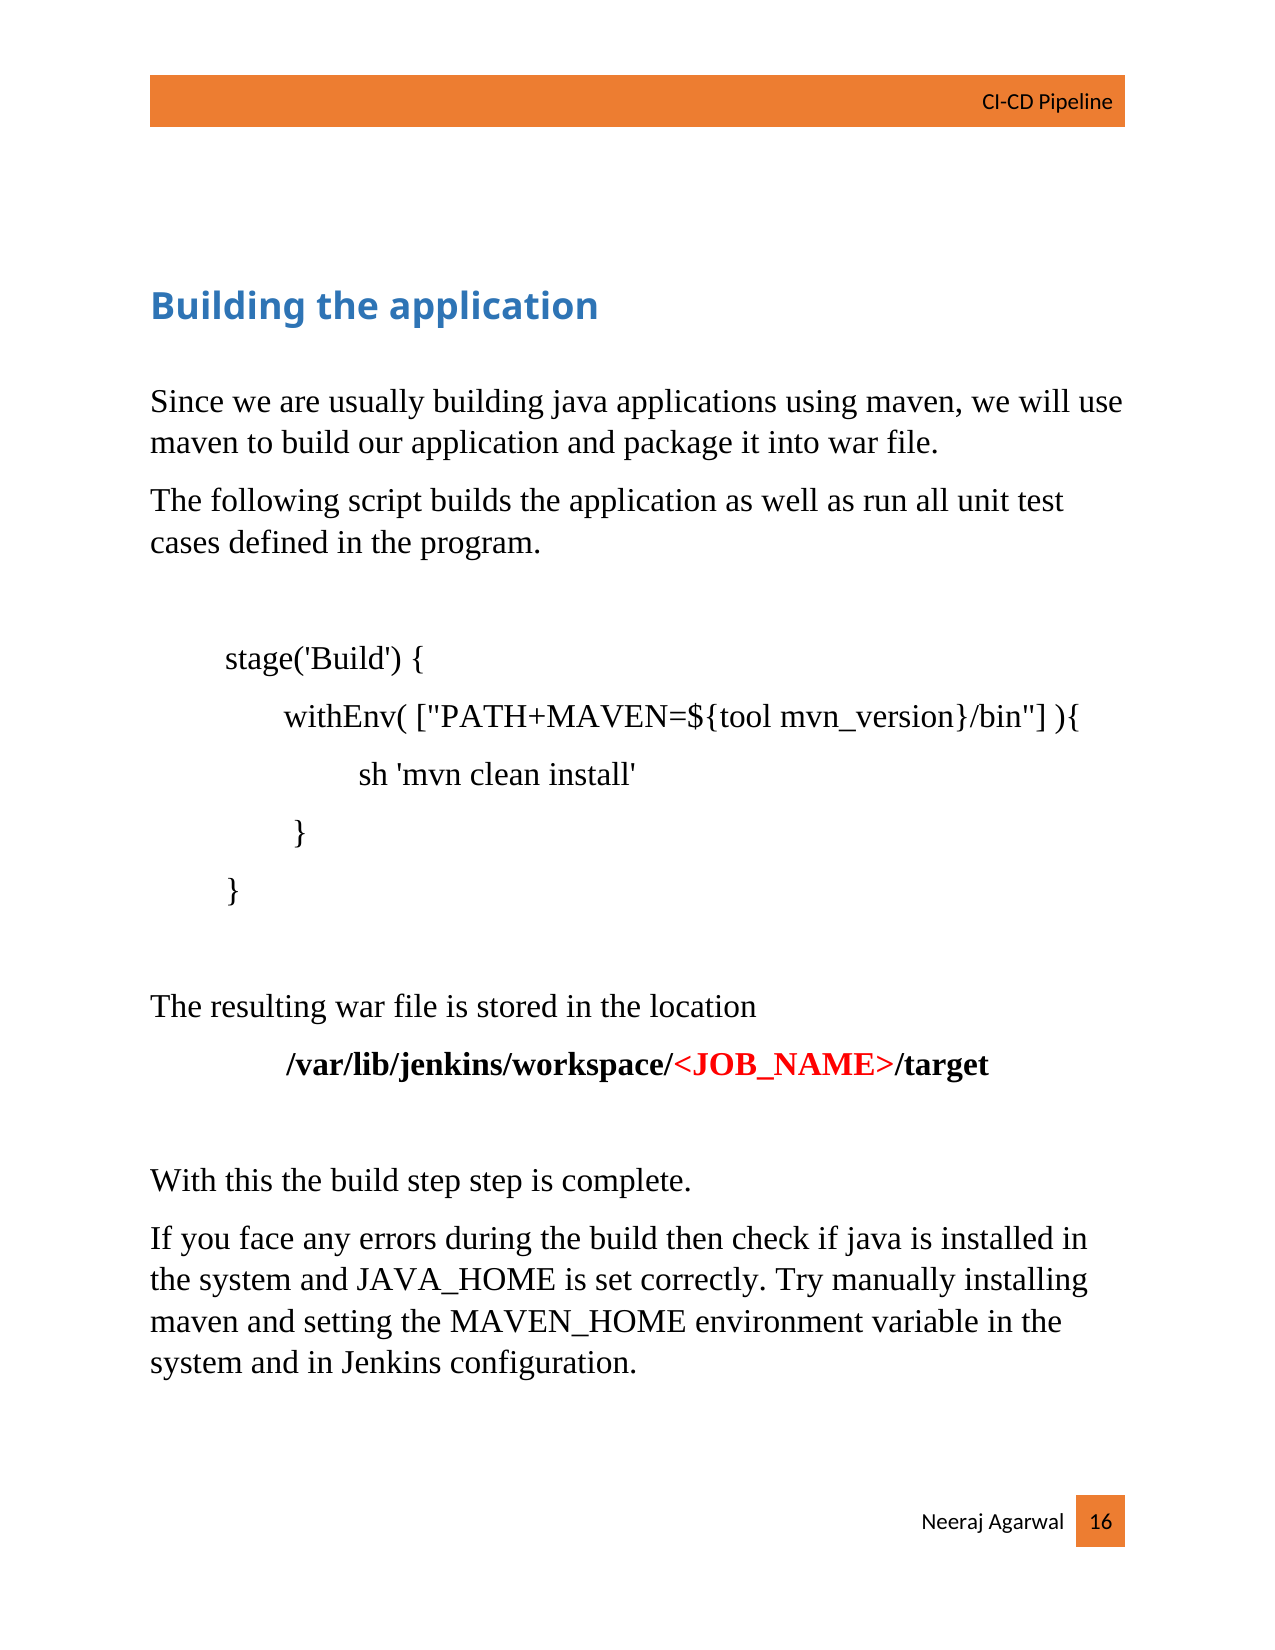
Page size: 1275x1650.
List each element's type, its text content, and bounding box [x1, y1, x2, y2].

text /var/lib/jenkins/workspace/<JOB_NAME>/target [150, 1044, 1125, 1083]
text } [225, 870, 1125, 908]
text } [225, 812, 1125, 851]
subtitle Building the application [150, 279, 1125, 330]
text The resulting war file is stored in the location [150, 986, 1125, 1024]
text The following script builds the application as well as run all unit test cases defined in the program. [150, 481, 1125, 560]
text withEnv( ["PATH+MAVEN=${tool mvn_version}/bin"] ){ [225, 696, 1125, 734]
text If you face any errors during the build then check if java is installed in the system and JAVA_HOME is set correctly. Try manually installing maven and setting the MAVEN_HOME environment variable in the system and in Jenkins configuration. [150, 1218, 1125, 1381]
text stage('Build') { [225, 638, 1125, 676]
text sh 'mvn clean install' [225, 754, 1125, 792]
text With this the build step step is complete. [150, 1160, 1125, 1199]
text Since we are usually building java applications using maven, we will use maven to build our application and package it into war file. [150, 381, 1125, 461]
